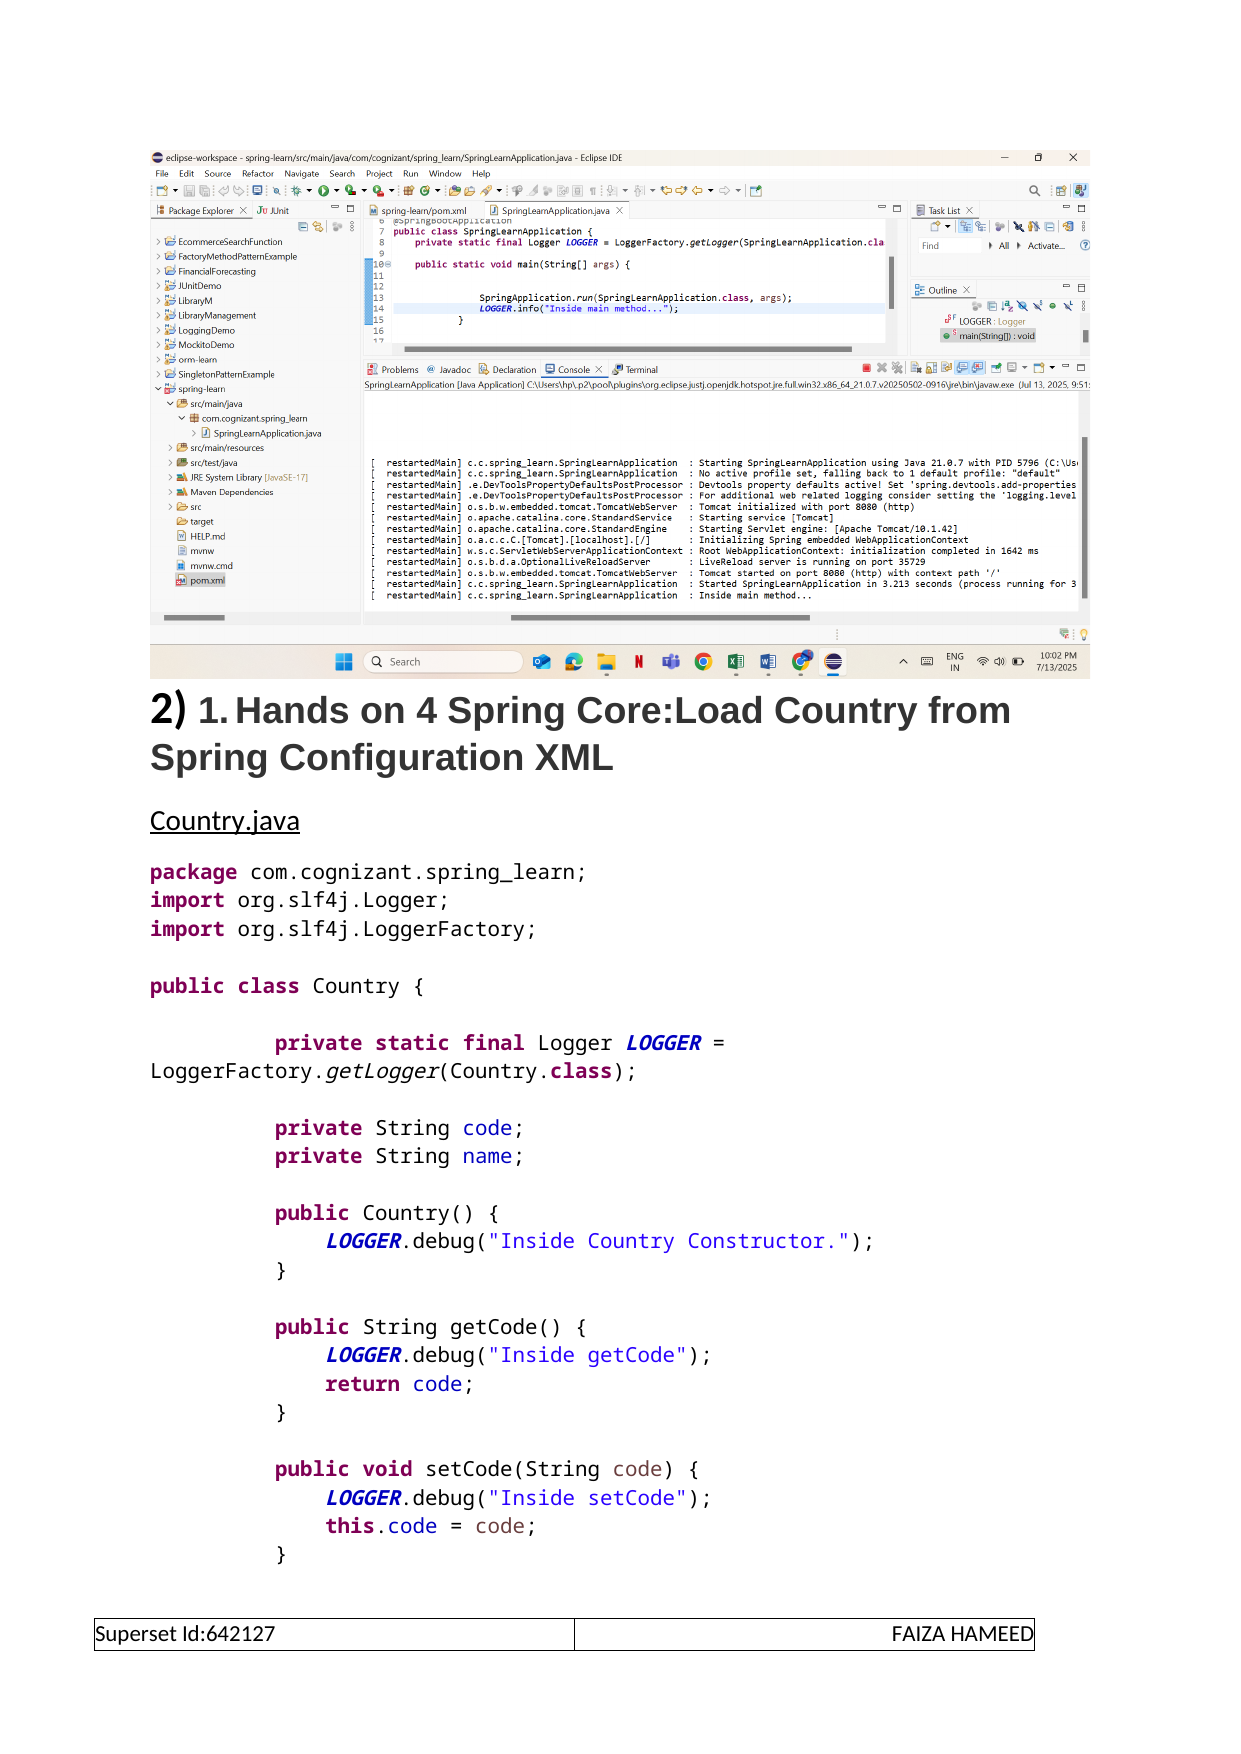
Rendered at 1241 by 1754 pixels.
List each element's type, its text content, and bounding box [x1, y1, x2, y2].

picture [150, 150, 1091, 679]
text private static final Logger LOGGER = LoggerFactory.getLogger(Country.class); [150, 1028, 1090, 1084]
text import org.slf4j.Logger; [150, 885, 1090, 914]
text LOGGER.debug("Inside Country Constructor."); [150, 1227, 1090, 1255]
text public void setCode(String code) { [150, 1454, 1090, 1483]
text 2) 1. Hands on 4 Spring Core:Load Country from Spring Configuration XML [150, 679, 1090, 778]
text Country.java [150, 802, 1090, 837]
text private String code; [150, 1113, 1090, 1141]
text private String name; [150, 1141, 1090, 1170]
text return code; [150, 1369, 1090, 1397]
text } [150, 1255, 1090, 1283]
text public Country() { [150, 1198, 1090, 1227]
text package com.cognizant.spring_learn; [150, 857, 1090, 885]
text LOGGER.debug("Inside getCode"); [150, 1340, 1090, 1369]
text public String getCode() { [150, 1312, 1090, 1340]
text import org.slf4j.LoggerFactory; [150, 914, 1090, 942]
text LOGGER.debug("Inside setCode"); [150, 1483, 1090, 1511]
text } [150, 1539, 1090, 1568]
text public class Country { [150, 971, 1090, 999]
text } [150, 1397, 1090, 1426]
text this.code = code; [150, 1511, 1090, 1539]
